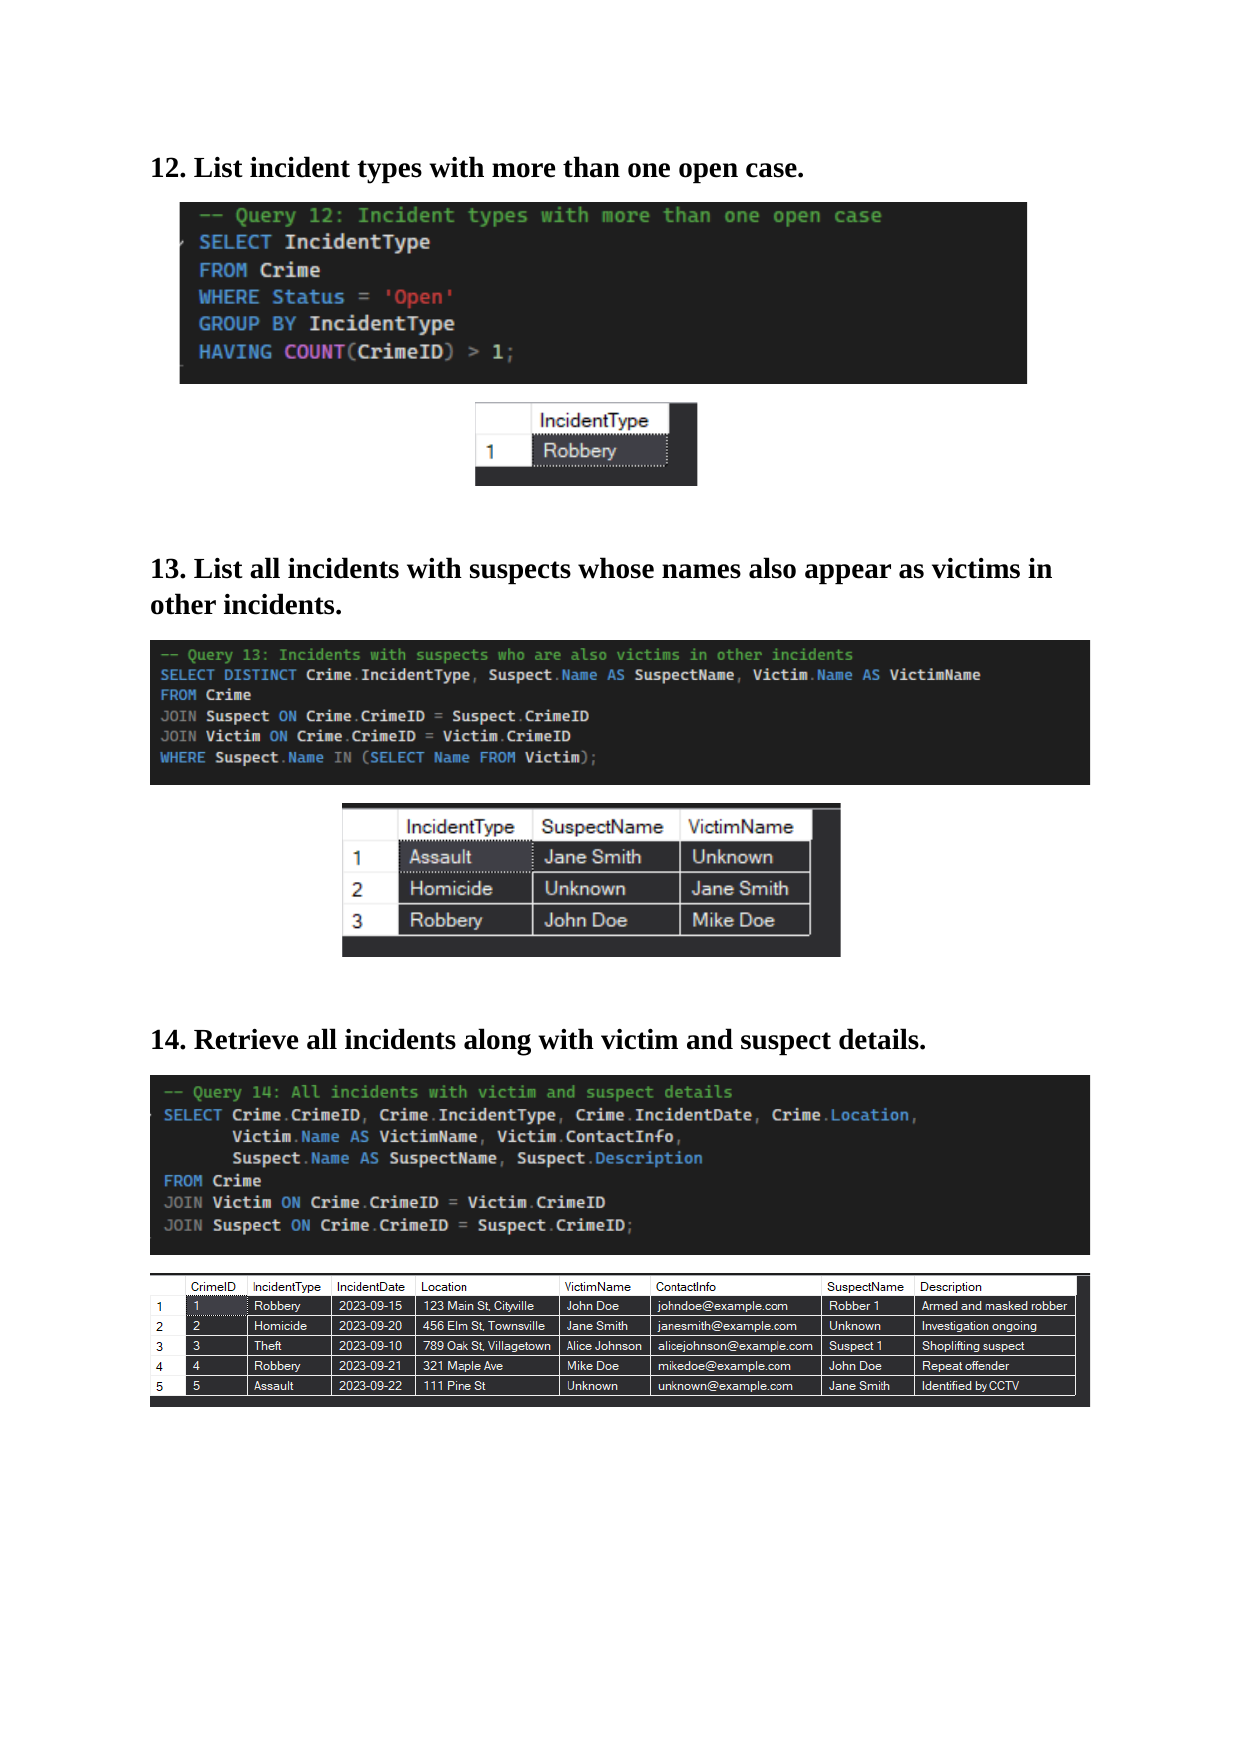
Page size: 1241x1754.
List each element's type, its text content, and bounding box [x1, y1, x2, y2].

picture [179, 202, 1028, 384]
text 12. List incident types with more than one open case. [150, 150, 1090, 183]
text 13. List all incidents with suspects whose names also appear as victims in other incidents. [150, 551, 1090, 621]
picture [342, 803, 841, 957]
text 14. Retrieve all incidents along with victim and suspect details. [150, 1022, 1090, 1056]
picture [150, 640, 1091, 785]
picture [150, 1273, 1091, 1407]
picture [150, 1075, 1091, 1255]
picture [475, 402, 698, 486]
